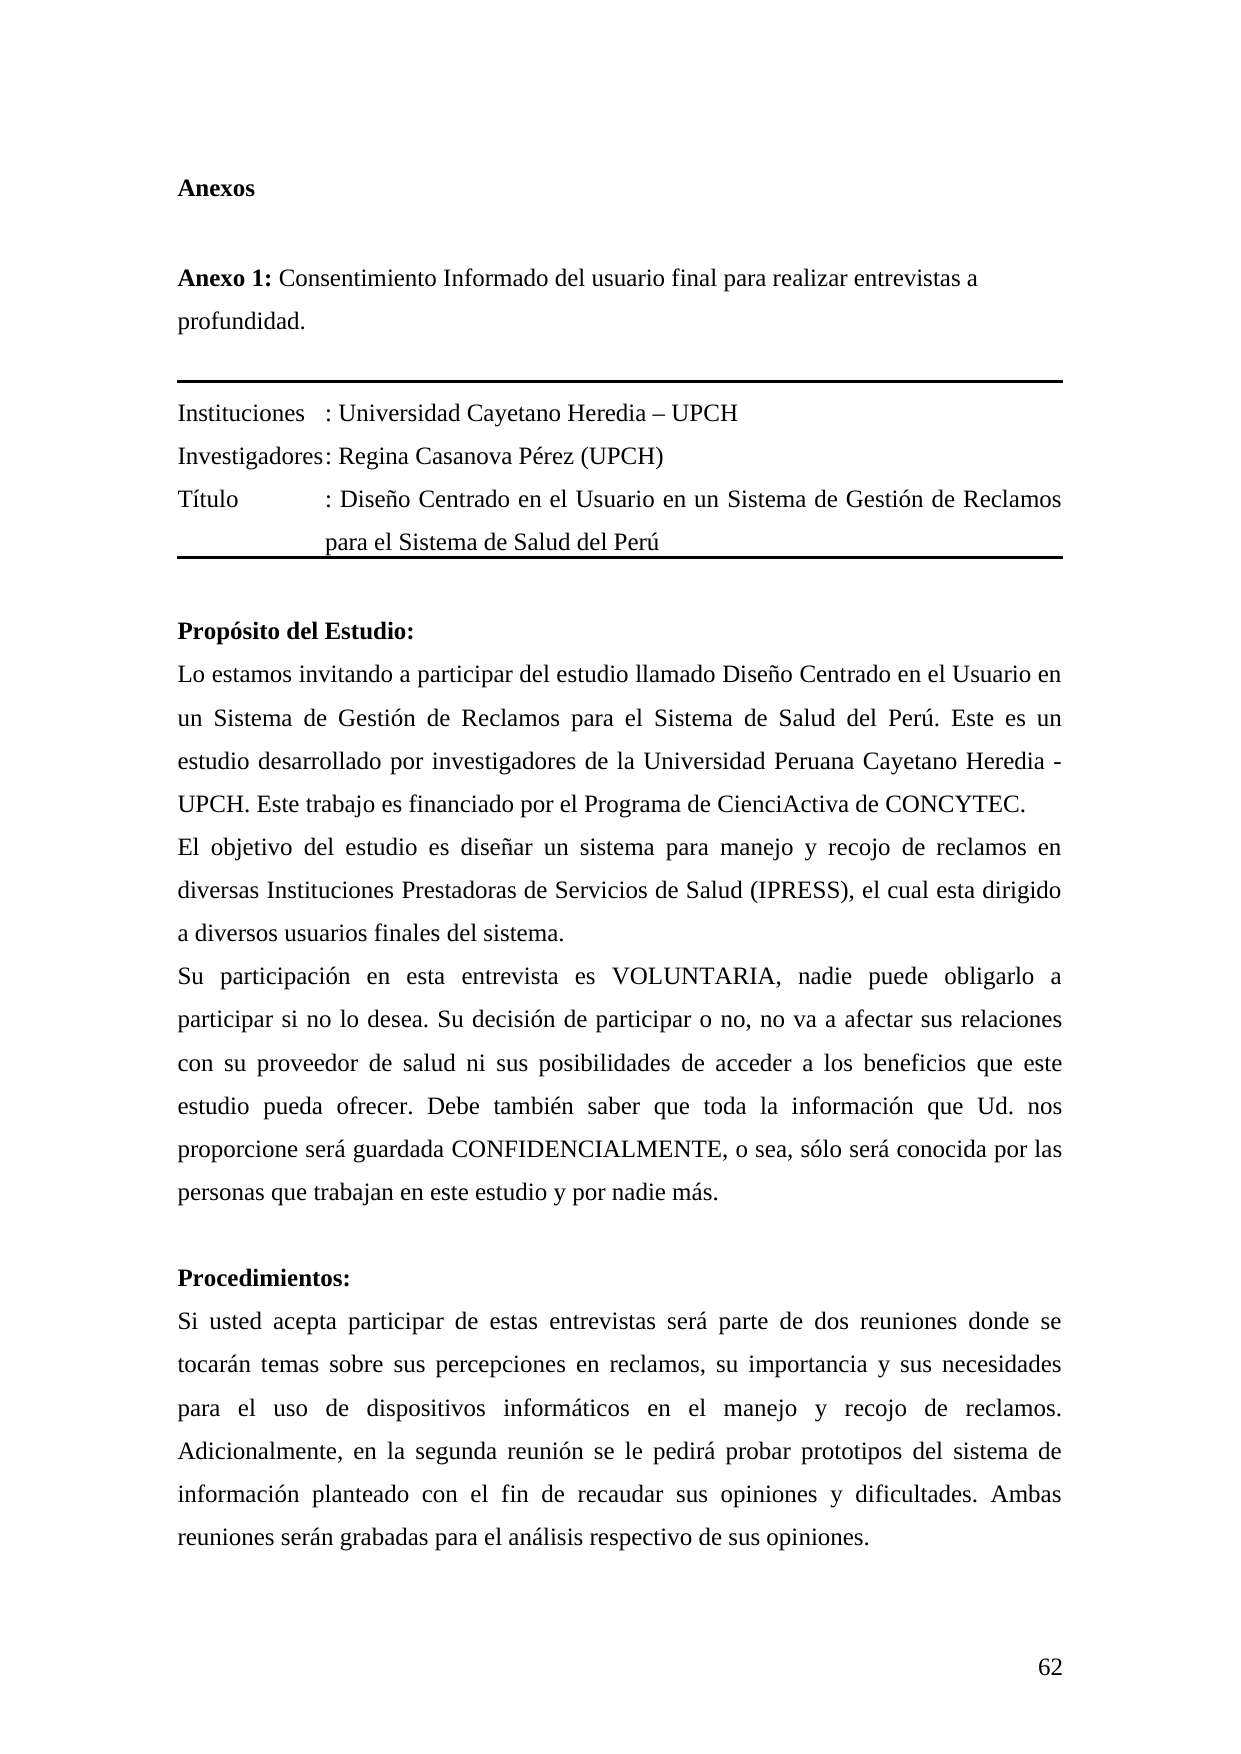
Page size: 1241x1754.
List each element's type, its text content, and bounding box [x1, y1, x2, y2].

text Lo estamos invitando a participar del estudio llamado Diseño Centrado en el Usuario en un Sistema de Gestión de Reclamos para el Sistema de Salud del Perú. Este es un estudio desarrollado por investigadores de la Universidad Peruana Cayetano Heredia - UPCH. Este trabajo es financiado por el Programa de CienciActiva de CONCYTEC. [177, 659, 1063, 818]
subtitle Anexos [177, 173, 1063, 201]
text Investigadores : Regina Casanova Pérez (UPCH) [177, 441, 1063, 469]
text Procedimientos: [177, 1263, 1063, 1292]
text Instituciones : Universidad Cayetano Heredia – UPCH [177, 398, 1063, 426]
text Su participación en esta entrevista es VOLUNTARIA, nadie puede obligarlo a participar si no lo desea. Su decisión de participar o no, no va a afectar sus relaciones con su proveedor de salud ni sus posibilidades de acceder a los beneficios que este estudio pueda ofrecer. Debe también saber que toda la información que Ud. nos proporcione será guardada CONFIDENCIALMENTE, o sea, sólo será conocida por las personas que trabajan en este estudio y por nadie más. [177, 961, 1063, 1206]
subtitle Anexo 1: Consentimiento Informado del usuario final para realizar entrevistas a profundidad. [177, 263, 1063, 335]
text Propósito del Estudio: [177, 616, 1063, 645]
text El objetivo del estudio es diseñar un sistema para manejo y recojo de reclamos en diversas Instituciones Prestadoras de Servicios de Salud (IPRESS), el cual esta dirigido a diversos usuarios finales del sistema. [177, 832, 1063, 947]
text Si usted acepta participar de estas entrevistas será parte de dos reuniones donde se tocarán temas sobre sus percepciones en reclamos, su importancia y sus necesidades para el uso de dispositivos informáticos en el manejo y recojo de reclamos. Adicionalmente, en la segunda reunión se le pedirá probar prototipos del sistema de información planteado con el fin de recaudar sus opiniones y dificultades. Ambas reuniones serán grabadas para el análisis respectivo de sus opiniones. [177, 1306, 1063, 1551]
text Título : Diseño Centrado en el Usuario en un Sistema de Gestión de Reclamos para el Sistema de Salud del Perú [177, 484, 1063, 556]
